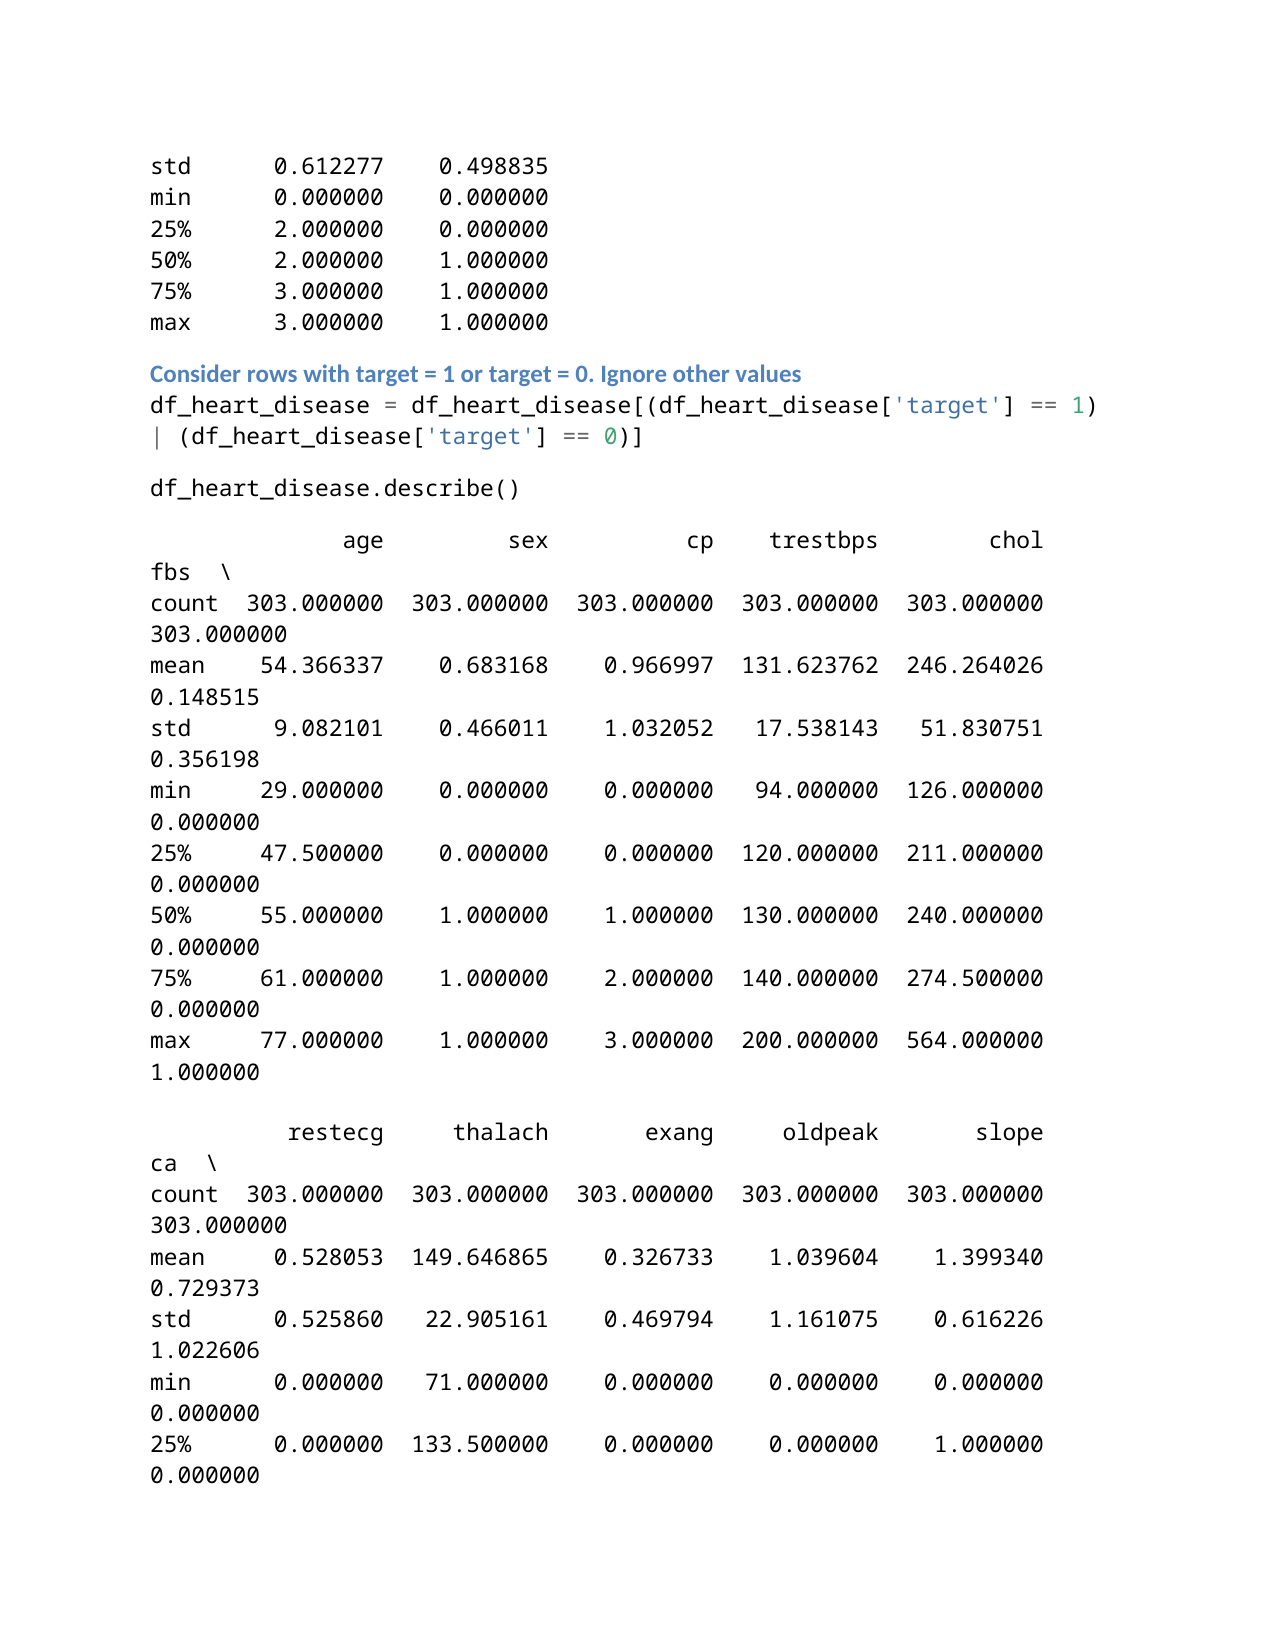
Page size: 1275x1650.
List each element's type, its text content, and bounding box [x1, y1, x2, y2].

text df_heart_disease.describe() [150, 472, 1125, 503]
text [150, 150, 1125, 337]
text df_heart_disease = df_heart_disease[(df_heart_disease['target'] == 1) | (df_heart_disease['target'] == 0)] [150, 389, 1125, 451]
subtitle Consider rows with target = 1 or target = 0. Ignore other values [150, 358, 1125, 389]
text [150, 524, 1125, 1491]
